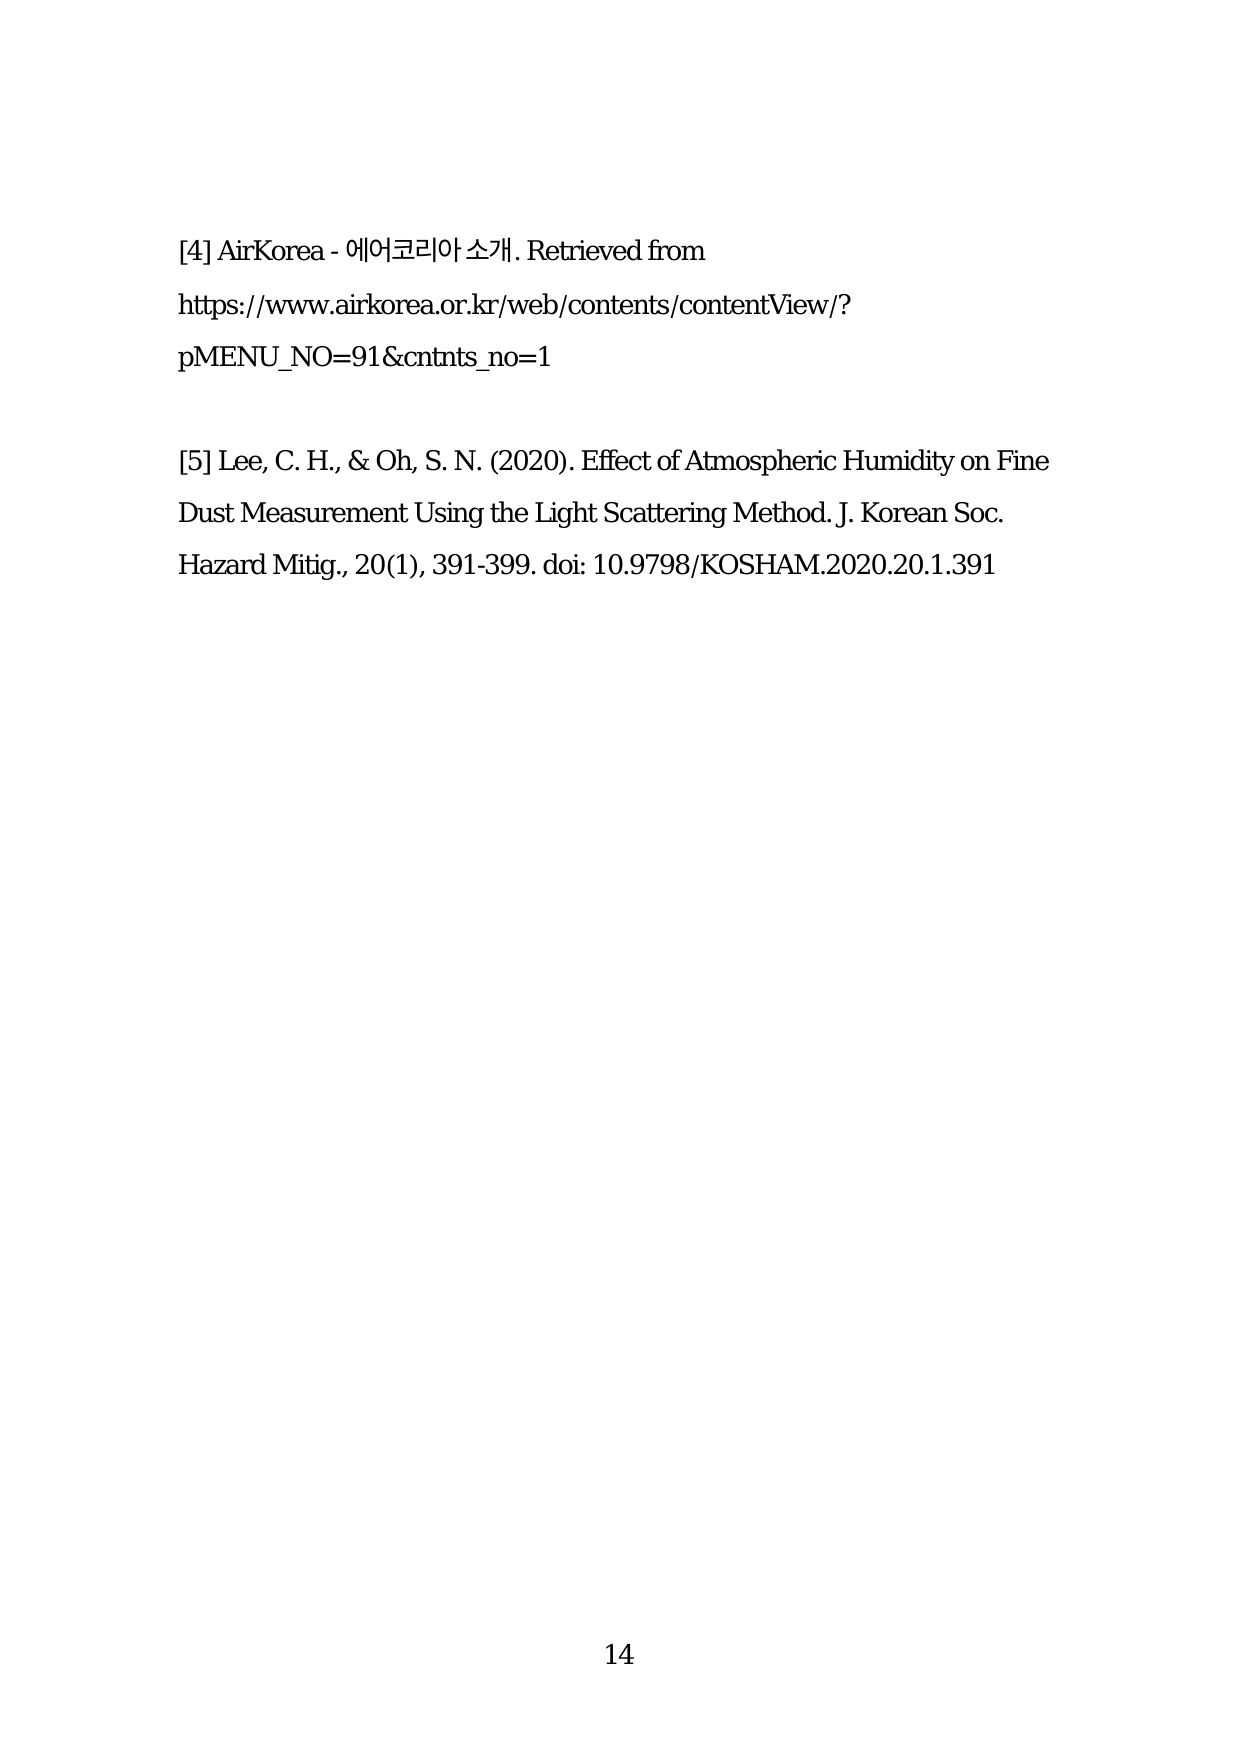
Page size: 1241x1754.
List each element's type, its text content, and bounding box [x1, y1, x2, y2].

text [5] Lee, C. H., & Oh, S. N. (2020). Effect of Atmospheric Humidity on Fine Dust Measurement Using the Light Scattering Method. J. Korean Soc. Hazard Mitig., 20(1), 391-399. doi: 10.9798/KOSHAM.2020.20.1.391 [177, 444, 1063, 580]
text [4] AirKorea - 에어코리아 소개. Retrieved from https://www.airkorea.or.kr/web/contents/contentView/?pMENU_NO=91&cntnts_no=1 [177, 229, 1063, 372]
